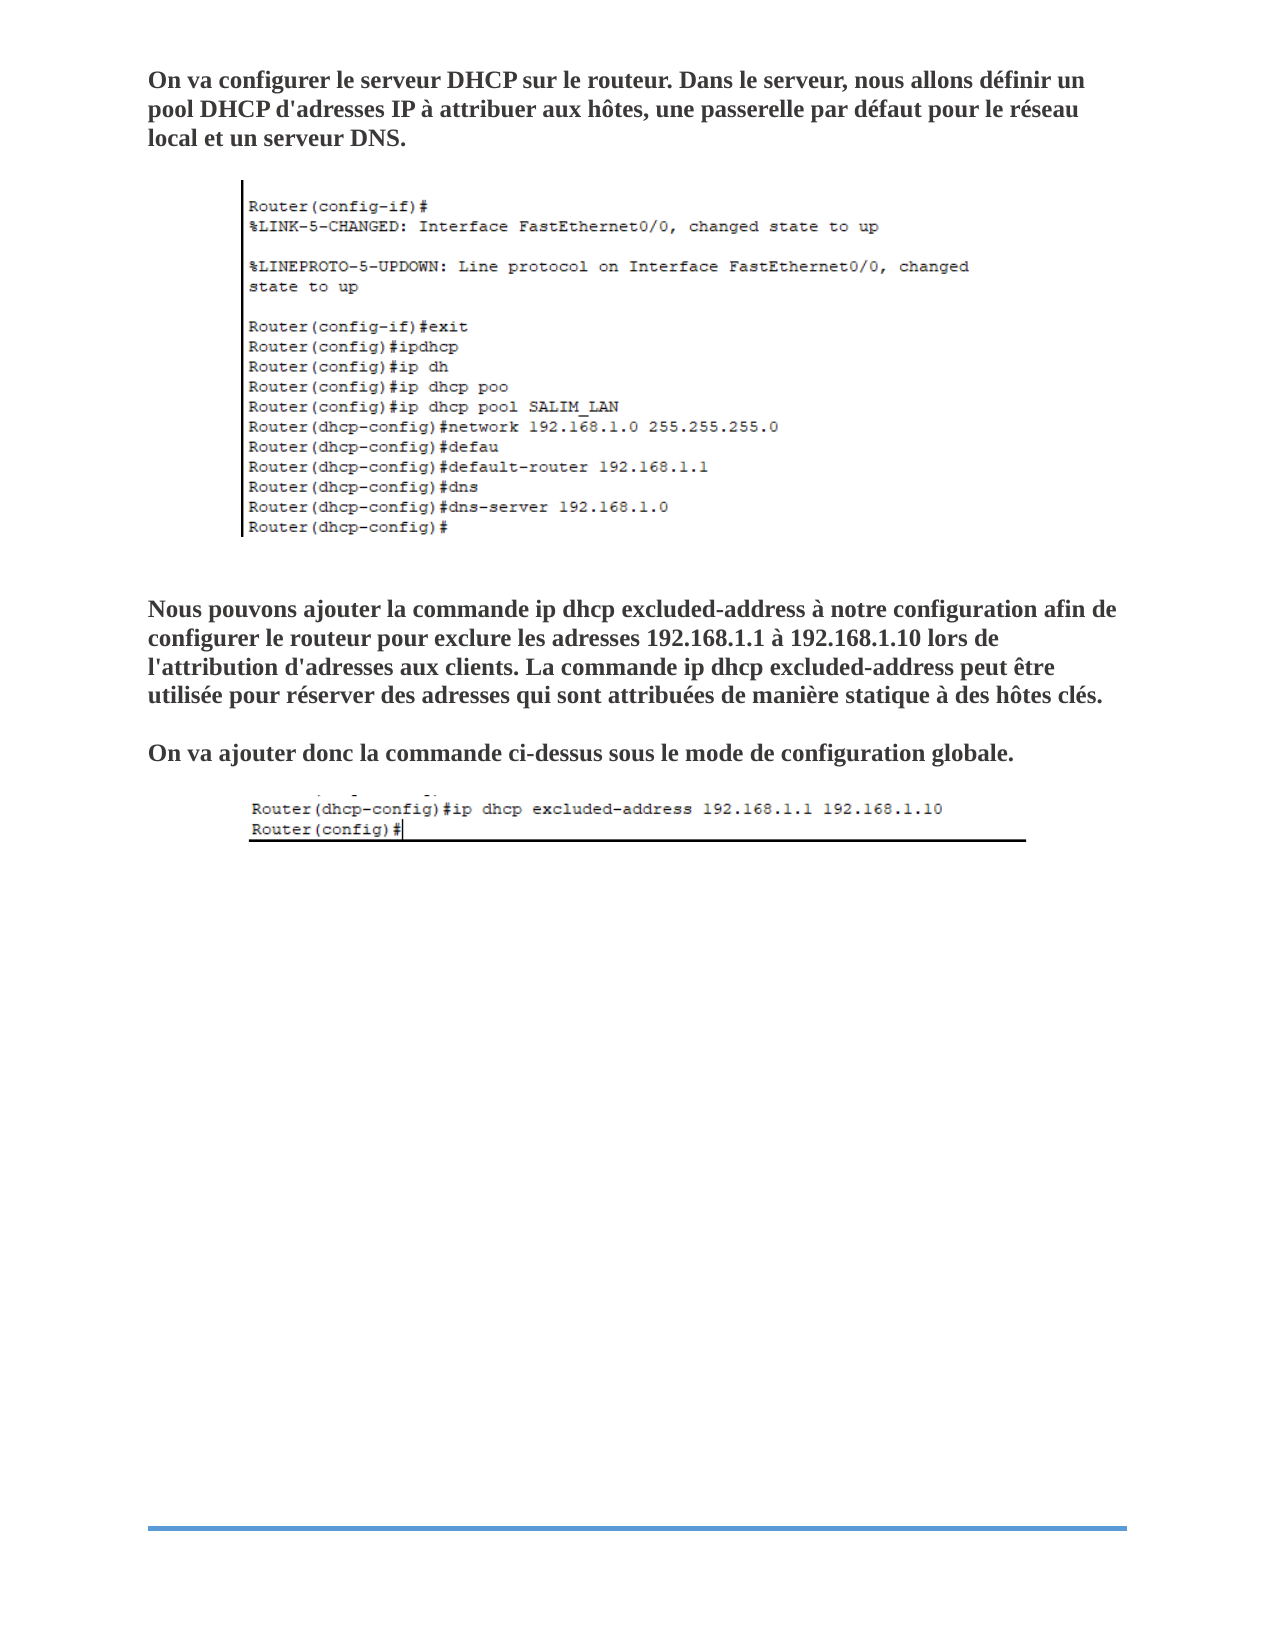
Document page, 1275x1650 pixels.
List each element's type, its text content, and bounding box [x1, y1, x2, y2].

subtitle On va ajouter donc la commande ci-dessus sous le mode de configuration globale. [148, 738, 1127, 767]
subtitle Nous pouvons ajouter la commande ip dhcp excluded-address à notre configuration afin de configurer le routeur pour exclure les adresses 192.168.1.1 à 192.168.1.10 lors de l'attribution d'adresses aux clients. La commande ip dhcp excluded-address peut être utilisée pour réserver des adresses qui sont attribuées de manière statique à des hôtes clés. [148, 594, 1127, 709]
subtitle On va configurer le serveur DHCP sur le routeur. Dans le serveur, nous allons définir un pool DHCP d'adresses IP à attribuer aux hôtes, une passerelle par défaut pour le réseau local et un serveur DNS. [148, 66, 1127, 152]
picture [248, 795, 1027, 842]
picture [241, 180, 1034, 537]
